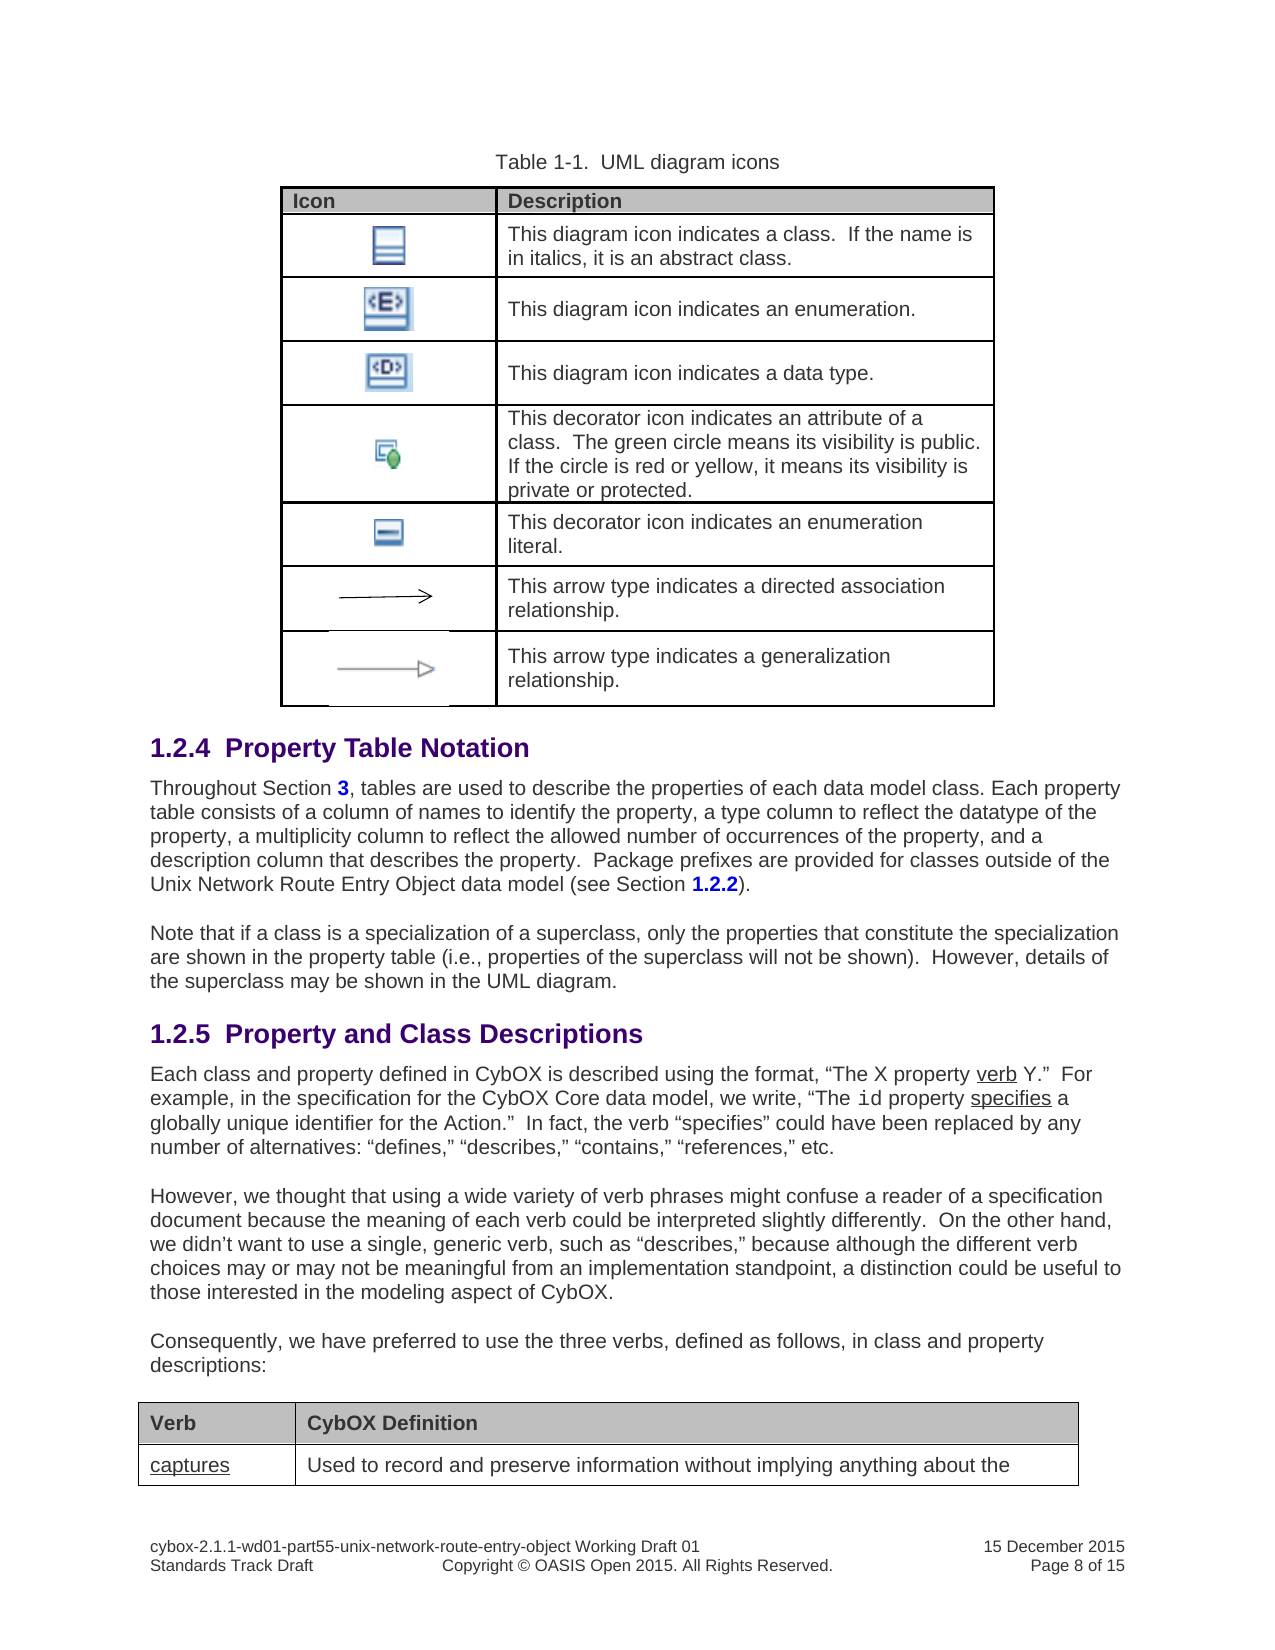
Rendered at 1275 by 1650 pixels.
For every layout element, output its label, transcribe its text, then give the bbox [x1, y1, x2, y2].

table_header Verb [139, 1403, 295, 1443]
subtitle Property Table Notation [150, 732, 1125, 763]
table_cell [283, 567, 495, 629]
picture [372, 226, 406, 265]
table_header CybOX Definition [296, 1403, 1078, 1443]
picture [328, 631, 450, 706]
text Note that if a class is a specialization of a superclass, only the properties that constitute the specialization are shown in the property table (i.e., properties of the superclass will not be shown). However, details of the superclass may be shown in the UML diagram. [150, 921, 1125, 993]
table_cell [283, 504, 495, 565]
table_cell [450, 632, 495, 705]
picture [363, 287, 414, 331]
text Consequently, we have preferred to use the three verbs, defined as follows, in class and property descriptions: [150, 1329, 1125, 1377]
table_cell captures [139, 1445, 295, 1485]
table_cell This diagram icon indicates a data type. [498, 342, 993, 403]
table_cell [283, 215, 495, 276]
table_cell This decorator icon indicates an enumeration literal. [498, 504, 993, 565]
table_cell This decorator icon indicates an attribute of a class. The green circle means its visibility is public. If the circle is red or yellow, it means its visibility is private or protected. [498, 406, 993, 501]
table_cell This arrow type indicates a directed association relationship. [498, 567, 993, 629]
table_cell This diagram icon indicates an enumeration. [498, 278, 993, 340]
text Each class and property defined in CybOX is described using the format, “The X property verb Y.” For example, in the specification for the CybOX Core data model, we write, “The id property specifies a globally unique identifier for the Action.” In fact, the verb “specifies” could have been replaced by any number of alternatives: “defines,” “describes,” “contains,” “references,” etc. [150, 1061, 1125, 1159]
picture [374, 519, 404, 549]
subtitle Property and Class Descriptions [150, 1018, 1125, 1049]
picture [364, 353, 414, 392]
table_header Icon [283, 189, 495, 212]
table_header Description [498, 189, 993, 212]
table_cell This arrow type indicates a generalization relationship. [498, 632, 993, 705]
text Throughout Section 3, tables are used to describe the properties of each data model class. Each property table consists of a column of names to identify the property, a type column to reflect the datatype of the property, a multiplicity column to reflect the allowed number of occurrences of the property, and a description column that describes the property. Package prefixes are provided for classes outside of the Unix Network Route Entry Object data model (see Section 1.2.2). [150, 776, 1125, 896]
table_cell [283, 632, 328, 705]
picture [374, 438, 404, 469]
text However, we thought that using a wide variety of verb phrases might confuse a reader of a specification document because the meaning of each verb could be interpreted slightly differently. On the other hand, we didn’t want to use a single, generic verb, such as “describes,” because although the different verb choices may or may not be meaningful from an implementation standpoint, a distinction could be useful to those interested in the modeling aspect of CybOX. [150, 1184, 1125, 1304]
table_cell This diagram icon indicates a class. If the name is in italics, it is an abstract class. [498, 215, 993, 276]
table_cell [283, 406, 495, 501]
table_cell [283, 278, 495, 340]
table_cell [283, 342, 495, 403]
